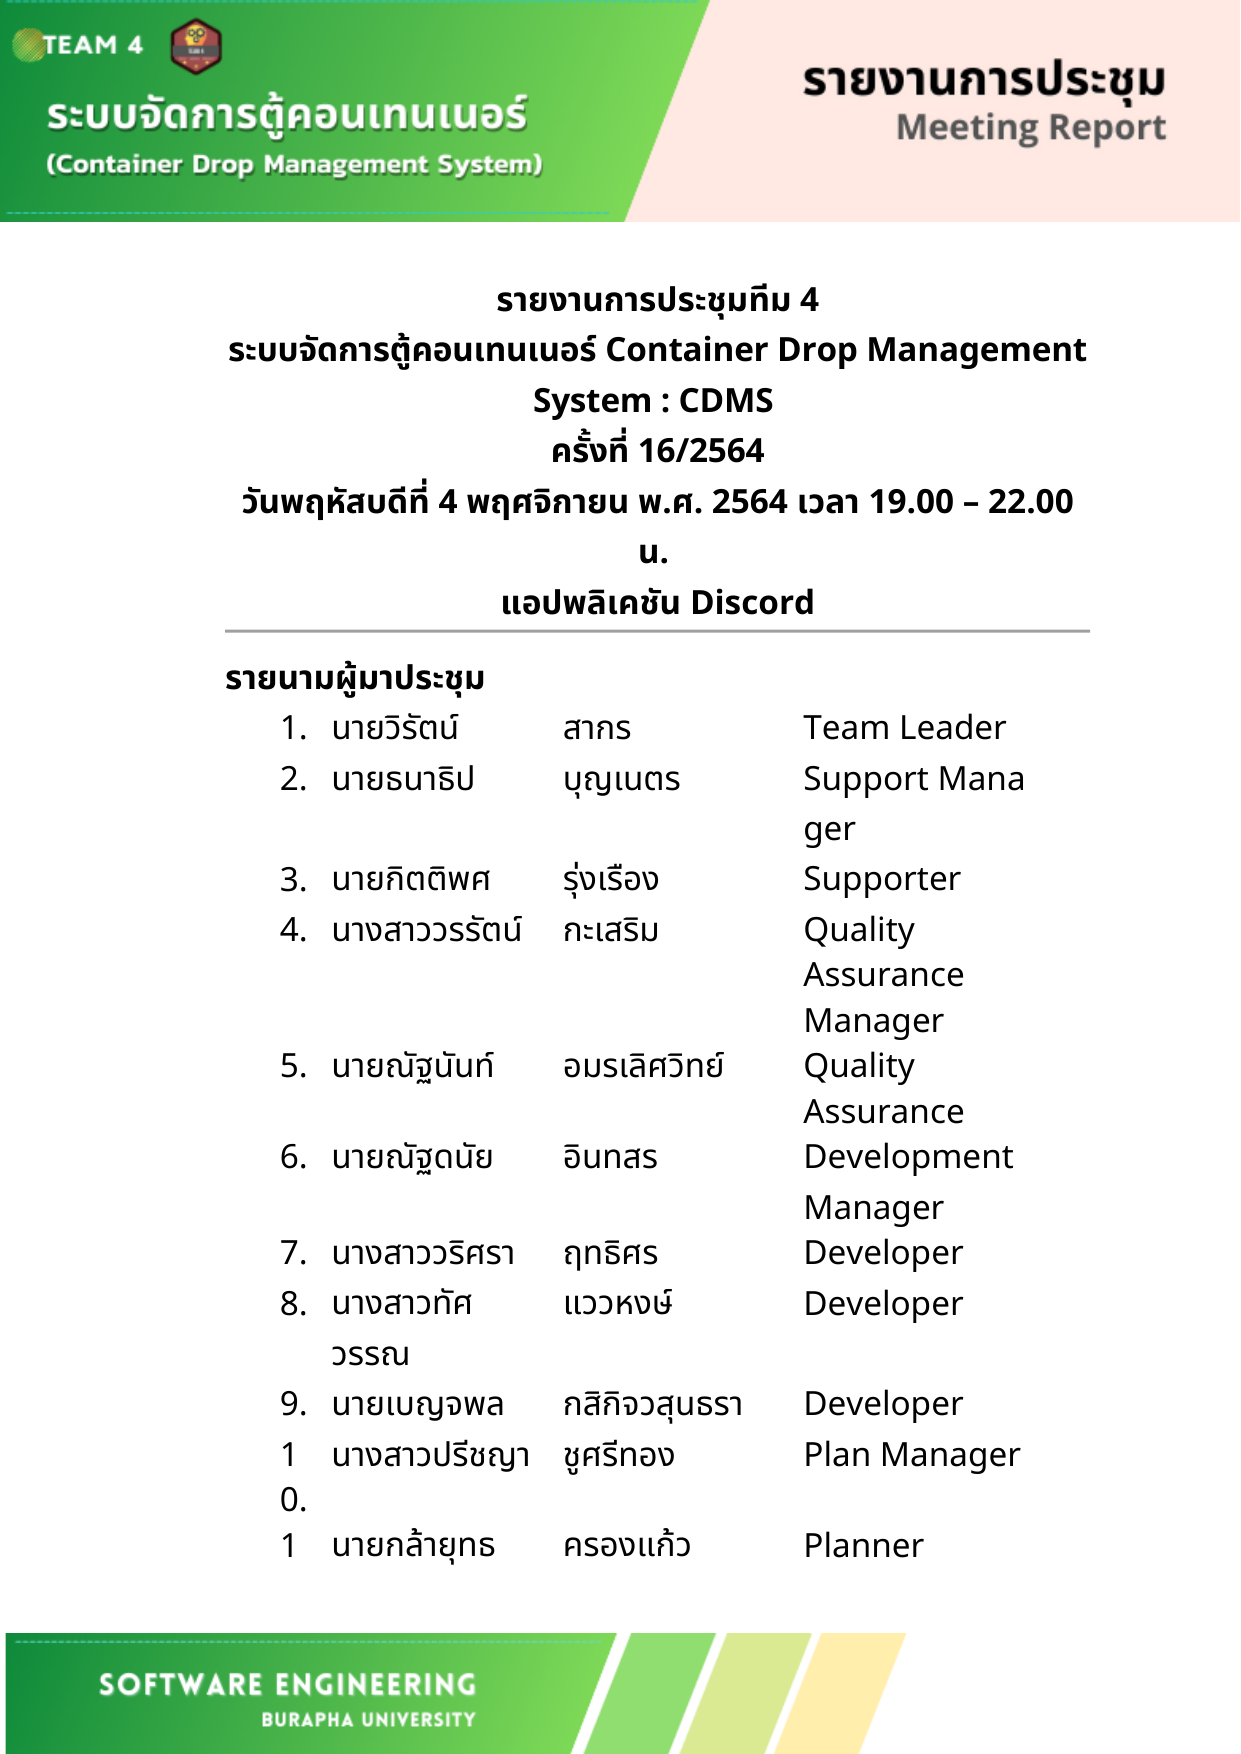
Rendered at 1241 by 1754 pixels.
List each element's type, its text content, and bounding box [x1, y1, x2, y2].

table_cell 5. [268, 1042, 320, 1133]
table_cell แววหงษ์ [551, 1279, 792, 1380]
table_cell Supporter [792, 855, 1047, 906]
table_cell 4. [268, 906, 320, 1042]
table_cell รุ่งเรือง [551, 855, 792, 906]
table_cell 8. [268, 1279, 320, 1380]
table_cell Plan Manager [792, 1431, 1047, 1521]
table_cell นายกล้ายุทธ [320, 1521, 551, 1572]
table_cell นายณัฐนันท์ [320, 1042, 551, 1133]
table_cell 6. [268, 1133, 320, 1229]
table_header นายวิรัตน์ [320, 704, 551, 754]
table_header Team Leader [792, 704, 1047, 754]
table_cell นางสาววรรัตน์ [320, 906, 551, 1042]
table_cell Support Manager [792, 755, 1047, 855]
table_cell Developer [792, 1229, 1047, 1279]
table_cell 2. [268, 755, 320, 855]
table_cell ครองแก้ว [551, 1521, 792, 1572]
table_cell Planner [792, 1521, 1047, 1572]
text รายงานการประชุมทีม 4 ระบบจัดการตู้คอนเทนเนอร์ Container Drop Management System : CDMS ครั้งที่ 16/2564 [225, 275, 1090, 478]
table_cell นายกิตติพศ [320, 855, 551, 906]
text วันพฤหัสบดีที่ 4 พฤศจิกายน พ.ศ. 2564 เวลา 19.00 – 22.00 น. แอปพลิเคชัน Discord [225, 478, 1090, 629]
table_cell ชูศรีทอง [551, 1431, 792, 1521]
table_cell ฤทธิศร [551, 1229, 792, 1279]
table_cell Development Manager [792, 1133, 1047, 1229]
table_cell นายณัฐดนัย [320, 1133, 551, 1229]
table_header สากร [551, 704, 792, 754]
table_cell บุญเนตร [551, 755, 792, 855]
table_cell 3. [268, 855, 320, 906]
table_cell 10. [268, 1431, 320, 1521]
table_cell 9. [268, 1380, 320, 1431]
table_cell นางสาวปรีชญา [320, 1431, 551, 1521]
table_cell นายเบญจพล [320, 1380, 551, 1431]
table_cell นางสาววริศรา [320, 1229, 551, 1279]
table_cell 11. [268, 1521, 320, 1572]
table_cell กสิกิจวสุนธรา [551, 1380, 792, 1431]
table_cell Developer [792, 1279, 1047, 1380]
text รายนามผู้มาประชุม [225, 654, 1090, 704]
table_cell นางสาวทัศวรรณ [320, 1279, 551, 1380]
table_cell 7. [268, 1229, 320, 1279]
picture [5, 1633, 1150, 1754]
table_cell Quality Assurance Manager [792, 906, 1047, 1042]
table_cell Developer [792, 1380, 1047, 1431]
table_cell กะเสริม [551, 906, 792, 1042]
picture [0, 0, 1241, 222]
table_header 1. [268, 704, 320, 754]
table_cell Quality Assurance [792, 1042, 1047, 1133]
table_cell อมรเลิศวิทย์ [551, 1042, 792, 1133]
table_cell อินทสร [551, 1133, 792, 1229]
table_cell นายธนาธิป [320, 755, 551, 855]
